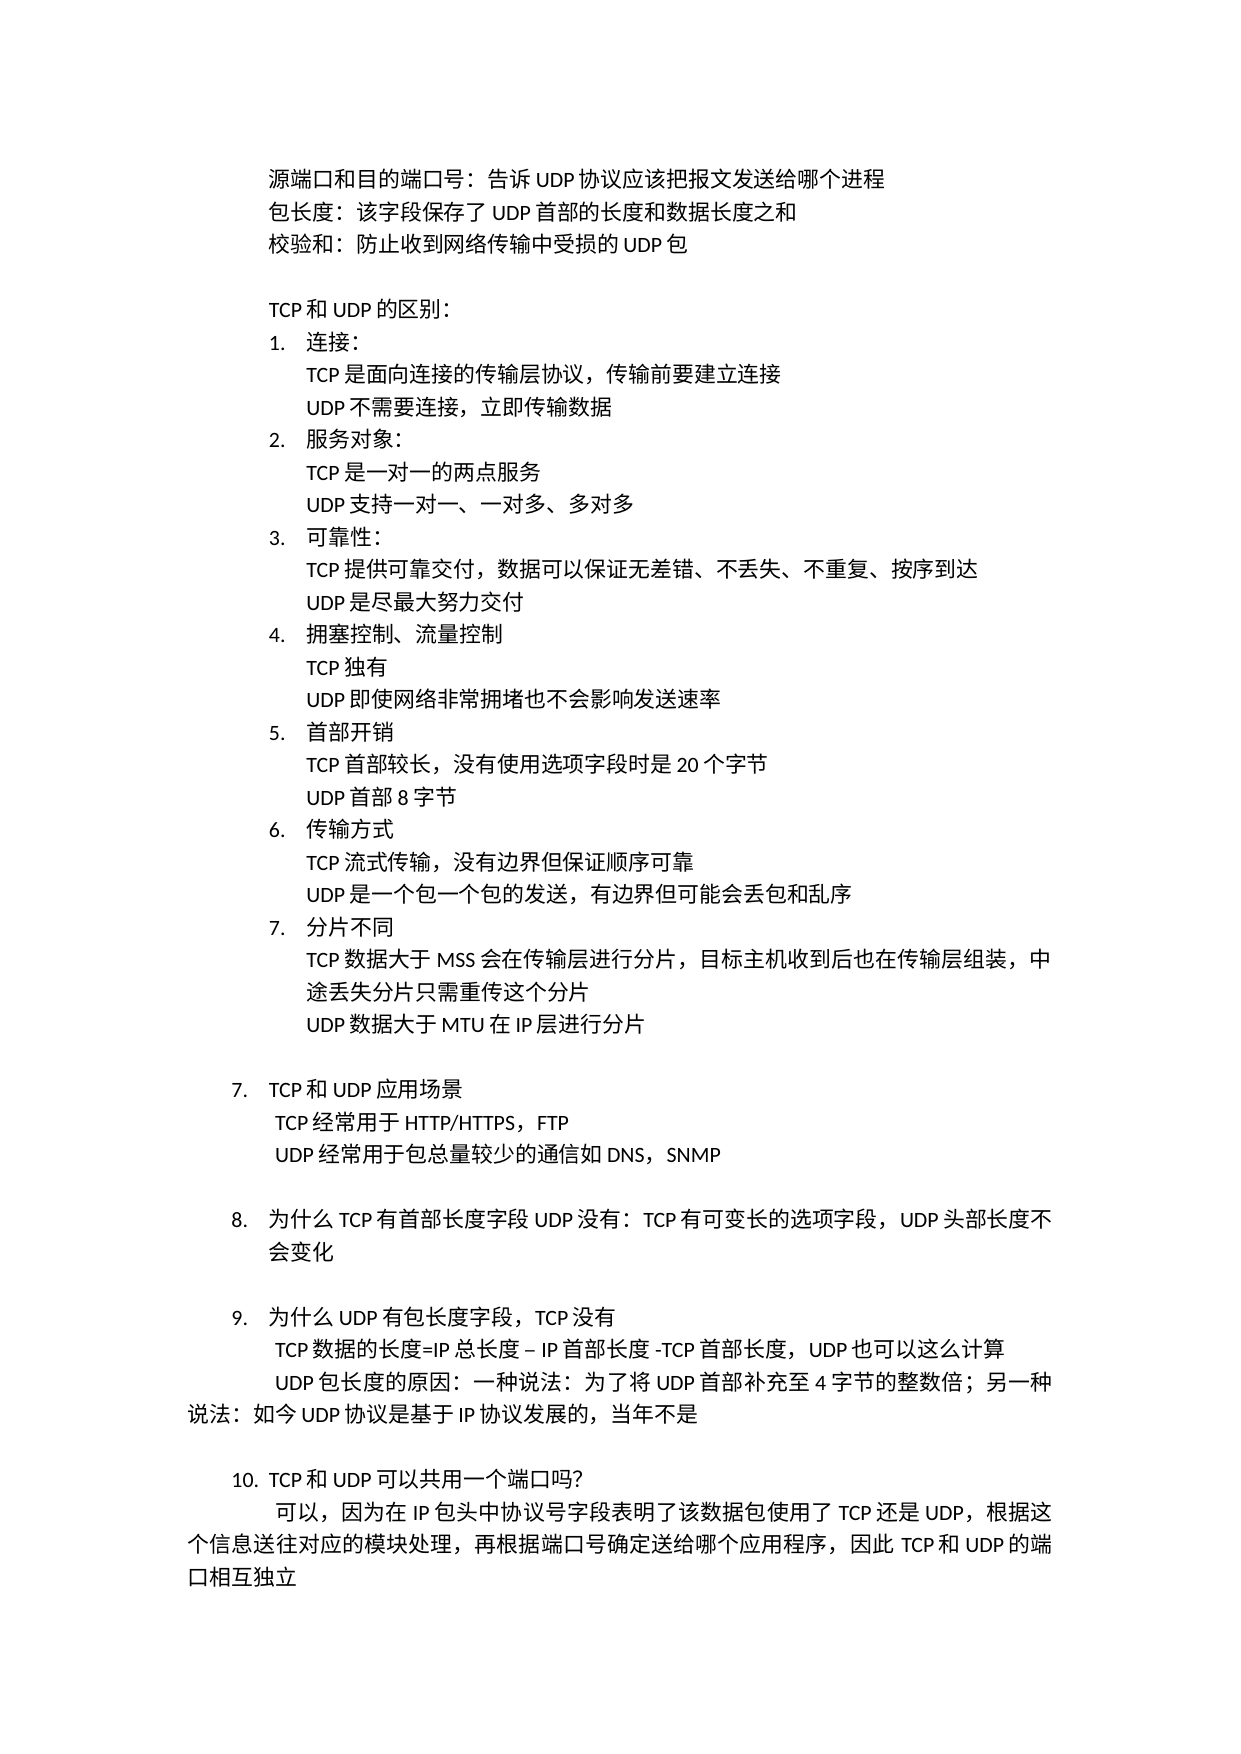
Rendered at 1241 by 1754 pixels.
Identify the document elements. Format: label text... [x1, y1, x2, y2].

list UDP即使网络非常拥堵也不会影响发送速率 [306, 682, 1053, 714]
list UDP是一个包一个包的发送，有边界但可能会丢包和乱序 [306, 877, 1053, 909]
list TCP是一对一的两点服务 [306, 454, 1053, 487]
list 传输方式 [269, 812, 1053, 844]
text 包长度：该字段保存了UDP首部的长度和数据长度之和 [269, 194, 1053, 227]
list TCP首部较长，没有使用选项字段时是20个字节 [306, 747, 1053, 779]
text TCP数据的长度=IP总长度 – IP首部长度 -TCP首部长度，UDP也可以这么计算 [187, 1332, 1053, 1364]
list TCP和UDP可以共用一个端口吗？ [231, 1462, 1053, 1494]
list 可靠性： [269, 519, 1053, 552]
list 连接： [269, 324, 1053, 357]
list 分片不同 [269, 909, 1053, 942]
list UDP是尽最大努力交付 [306, 584, 1053, 617]
text 源端口和目的端口号：告诉UDP协议应该把报文发送给哪个进程 [269, 162, 1053, 194]
text UDP包长度的原因：一种说法：为了将UDP首部补充至4字节的整数倍；另一种说法：如今UDP协议是基于IP协议发展的，当年不是 [187, 1364, 1053, 1429]
list UDP数据大于MTU在IP层进行分片 [306, 1007, 1053, 1039]
text UDP经常用于包总量较少的通信如DNS，SNMP [187, 1137, 1053, 1169]
text 校验和：防止收到网络传输中受损的UDP包 [269, 227, 1053, 259]
list 为什么TCP有首部长度字段UDP没有：TCP有可变长的选项字段，UDP头部长度不会变化 [231, 1202, 1053, 1267]
list 服务对象： [269, 422, 1053, 454]
list TCP数据大于MSS会在传输层进行分片，目标主机收到后也在传输层组装，中途丢失分片只需重传这个分片 [306, 942, 1053, 1007]
text 可以，因为在IP包头中协议号字段表明了该数据包使用了TCP还是UDP，根据这个信息送往对应的模块处理，再根据端口号确定送给哪个应用程序，因此TCP和UDP的端口相互独立 [187, 1494, 1053, 1592]
list TCP流式传输，没有边界但保证顺序可靠 [306, 844, 1053, 877]
list TCP是面向连接的传输层协议，传输前要建立连接 [306, 357, 1053, 389]
list 拥塞控制、流量控制 [269, 617, 1053, 649]
text TCP经常用于HTTP/HTTPS，FTP [187, 1104, 1053, 1137]
list TCP独有 [306, 649, 1053, 682]
list TCP和UDP应用场景 [231, 1072, 1053, 1104]
list 首部开销 [269, 714, 1053, 747]
list UDP首部8字节 [306, 779, 1053, 812]
list UDP不需要连接，立即传输数据 [306, 389, 1053, 422]
list UDP支持一对一、一对多、多对多 [306, 487, 1053, 519]
list 为什么UDP有包长度字段，TCP没有 [231, 1299, 1053, 1332]
text TCP和UDP的区别： [269, 292, 1053, 324]
list TCP提供可靠交付，数据可以保证无差错、不丢失、不重复、按序到达 [306, 552, 1053, 584]
